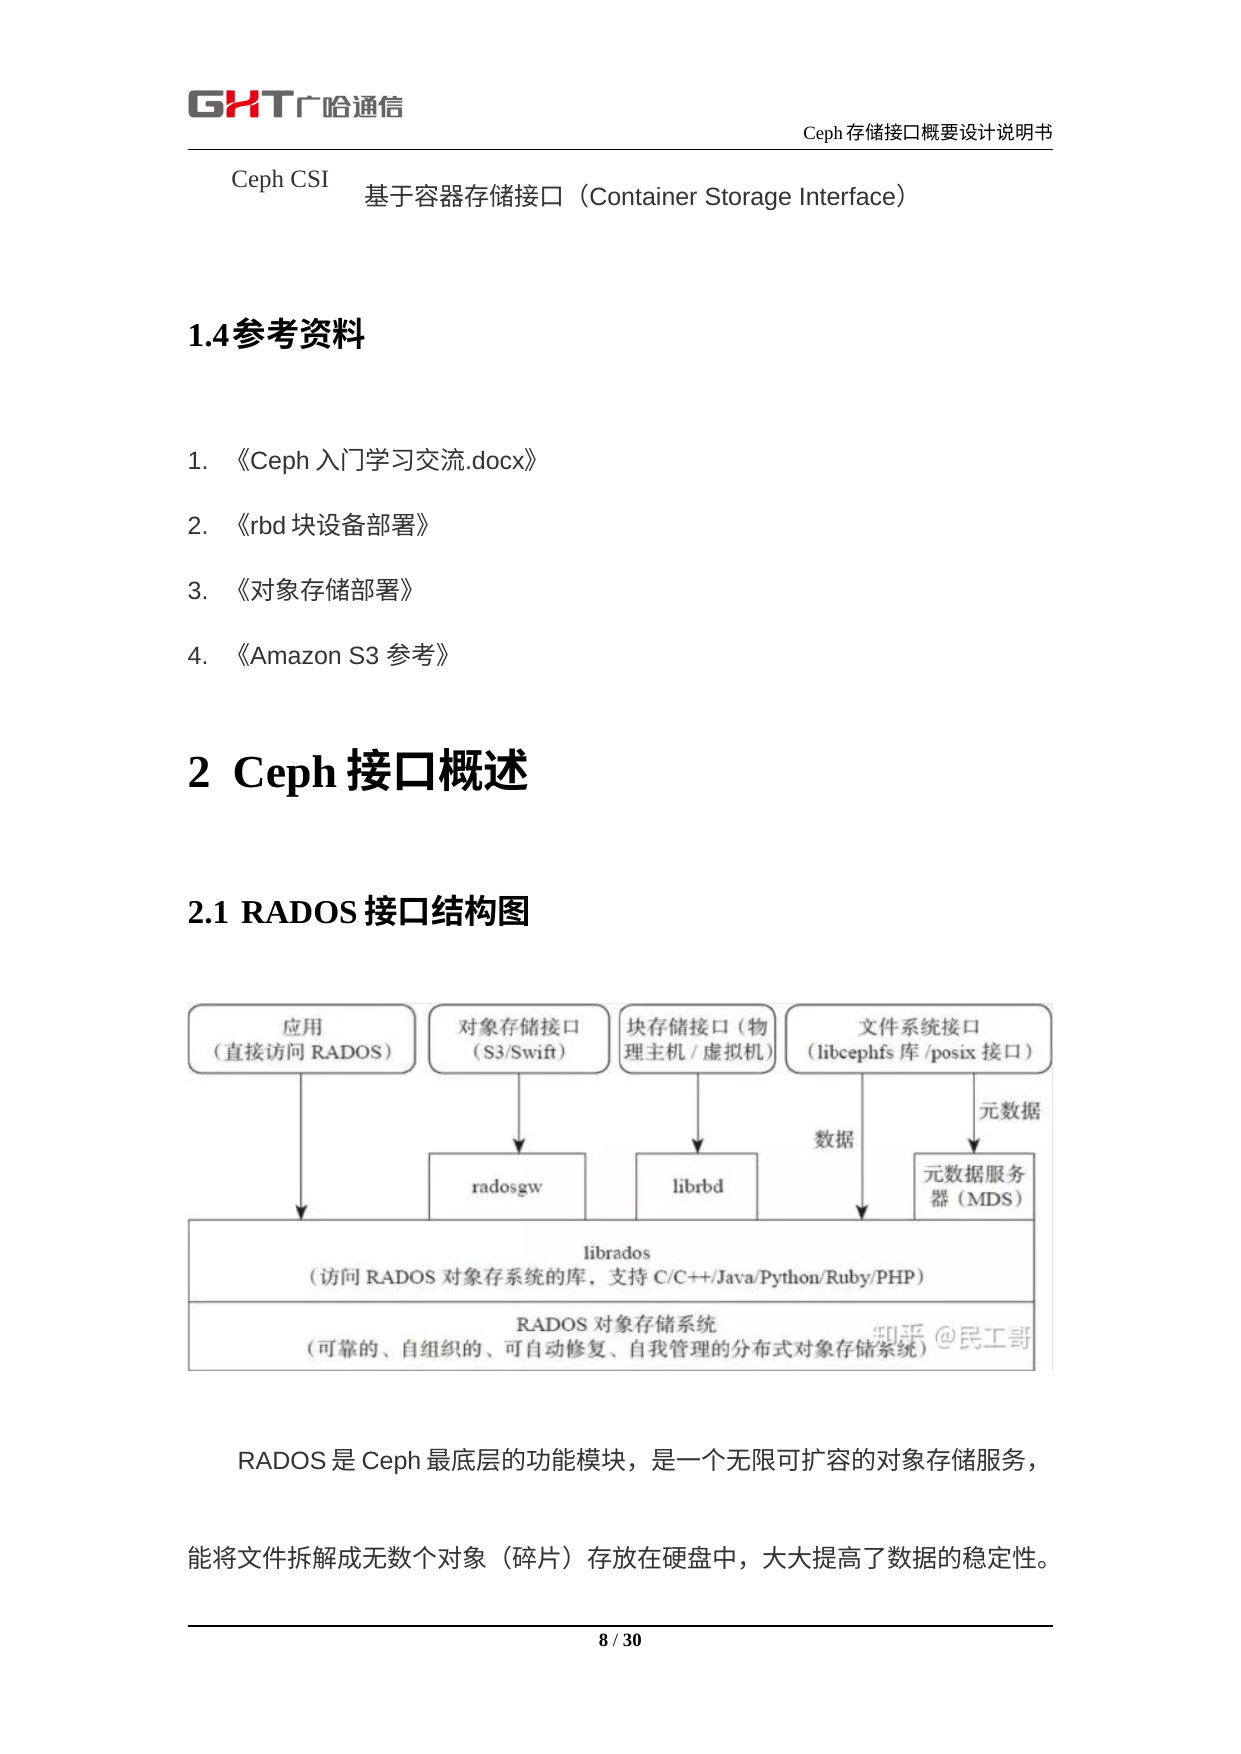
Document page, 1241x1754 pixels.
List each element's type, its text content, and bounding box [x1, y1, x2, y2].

table_cell Ceph CSI [176, 162, 353, 239]
subtitle RADOS接口结构图 [187, 877, 1053, 942]
list 《Ceph入门学习交流.docx》 [187, 426, 1053, 491]
list 《rbd块设备部署》 [187, 491, 1053, 556]
text RADOS是Ceph最底层的功能模块，是一个无限可扩容的对象存储服务，能将文件拆解成无数个对象（碎片）存放在硬盘中，大大提高了数据的稳定性。 [187, 1426, 1053, 1589]
table_cell 基于容器存储接口（Container Storage Interface） [353, 162, 1040, 239]
list 《对象存储部署》 [187, 556, 1053, 621]
picture [187, 88, 403, 118]
picture [187, 1003, 1053, 1371]
list 《Amazon S3 参考》 [187, 621, 1053, 686]
subtitle Ceph接口概述 [187, 719, 1053, 816]
subtitle 参考资料 [187, 299, 1053, 364]
